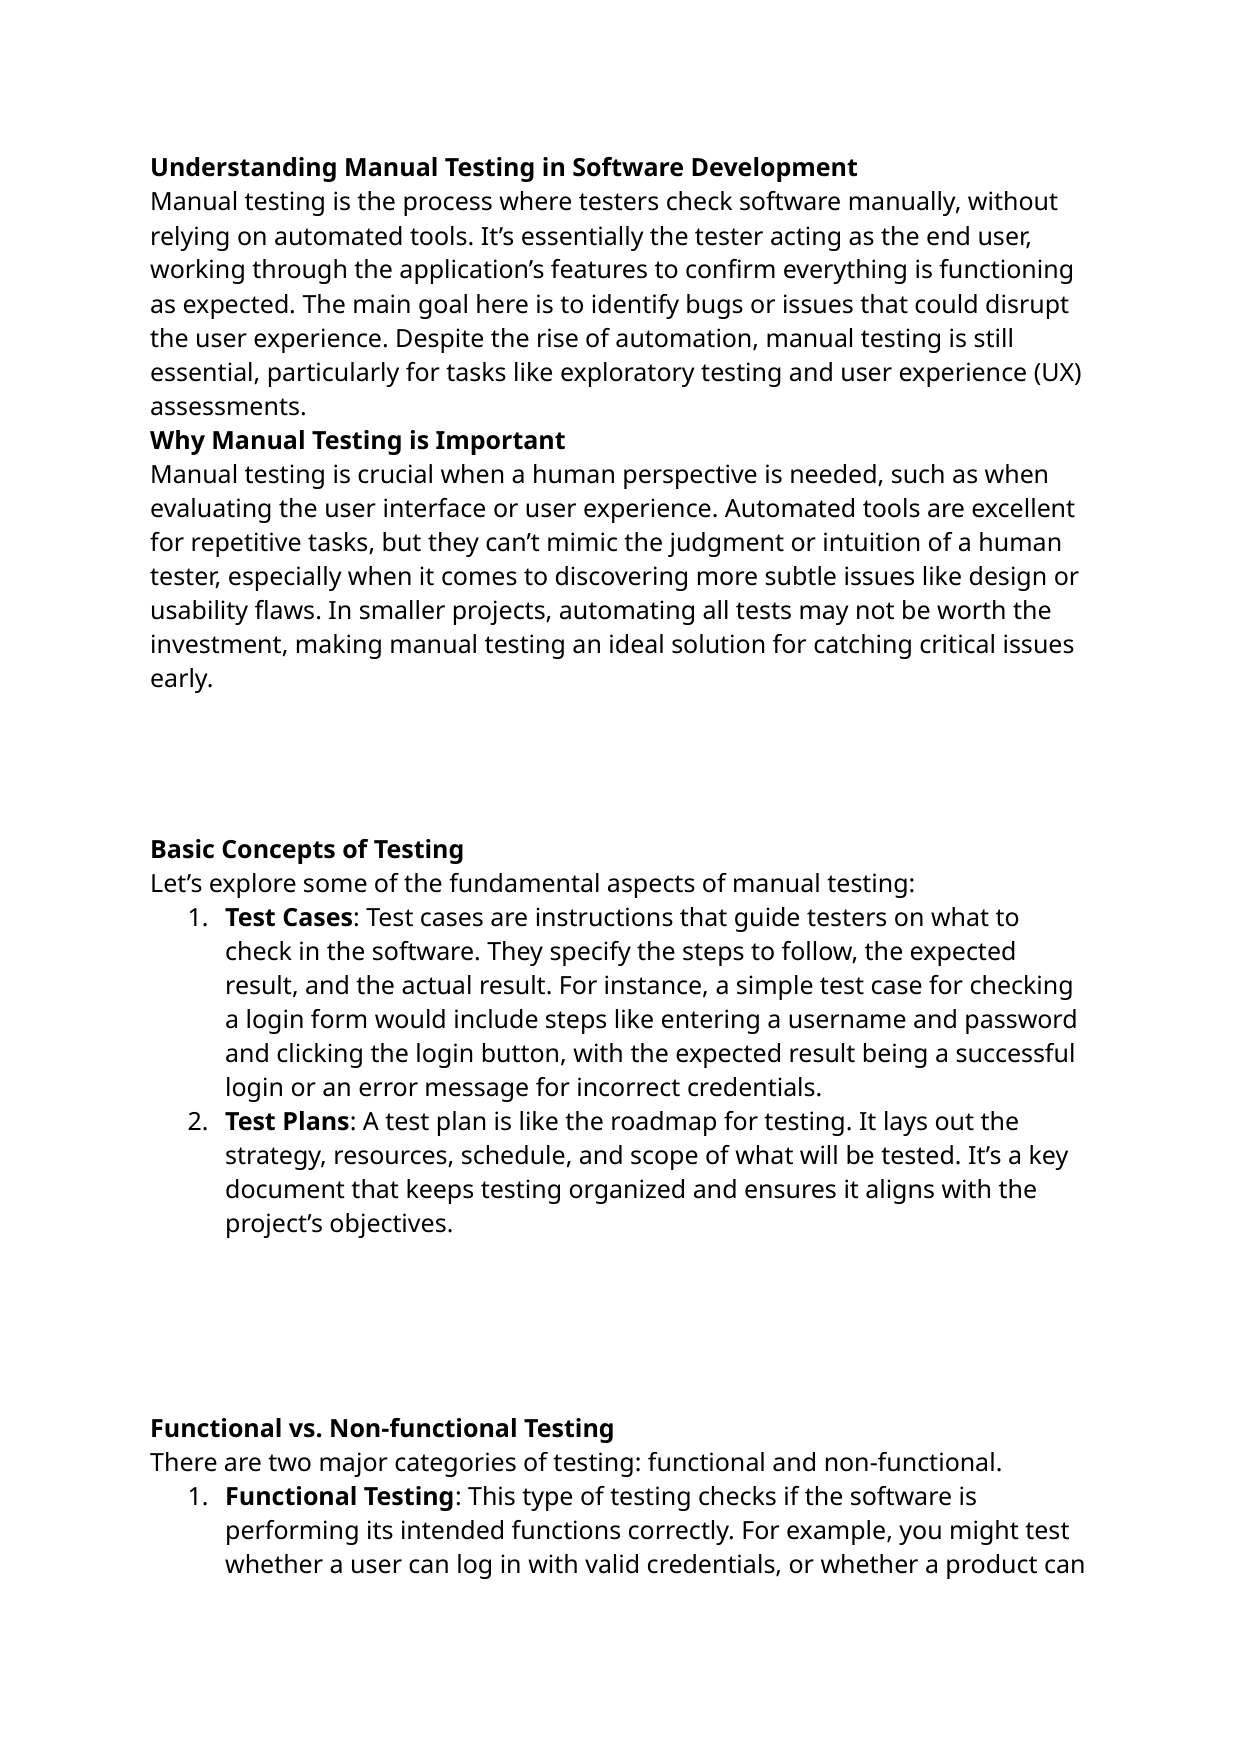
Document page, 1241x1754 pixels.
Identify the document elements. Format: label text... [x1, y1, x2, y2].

text Functional vs. Non-functional Testing [150, 1410, 1090, 1444]
text Let’s explore some of the fundamental aspects of manual testing: [150, 865, 1090, 899]
list Test Plans: A test plan is like the roadmap for testing. It lays out the strategy, resources, schedule, and scope of what will be tested. It’s a key document that keeps testing organized and ensures it aligns with the project’s objectives. [187, 1104, 1090, 1240]
text Basic Concepts of Testing [150, 831, 1090, 865]
text Understanding Manual Testing in Software Development [150, 150, 1090, 184]
text Manual testing is crucial when a human perspective is needed, such as when evaluating the user interface or user experience. Automated tools are excellent for repetitive tasks, but they can’t mimic the judgment or intuition of a human tester, especially when it comes to discovering more subtle issues like design or usability flaws. In smaller projects, automating all tests may not be worth the investment, making manual testing an ideal solution for catching critical issues early. [150, 457, 1090, 695]
list Test Cases: Test cases are instructions that guide testers on what to check in the software. They specify the steps to follow, the expected result, and the actual result. For instance, a simple test case for checking a login form would include steps like entering a username and password and clicking the login button, with the expected result being a successful login or an error message for incorrect credentials. [187, 899, 1090, 1104]
text Why Manual Testing is Important [150, 422, 1090, 457]
text There are two major categories of testing: functional and non-functional. [150, 1444, 1090, 1478]
text Manual testing is the process where testers check software manually, without relying on automated tools. It’s essentially the tester acting as the end user, working through the application’s features to confirm everything is functioning as expected. The main goal here is to identify bugs or issues that could disrupt the user experience. Despite the rise of automation, manual testing is still essential, particularly for tasks like exploratory testing and user experience (UX) assessments. [150, 184, 1090, 422]
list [187, 1478, 1090, 1581]
